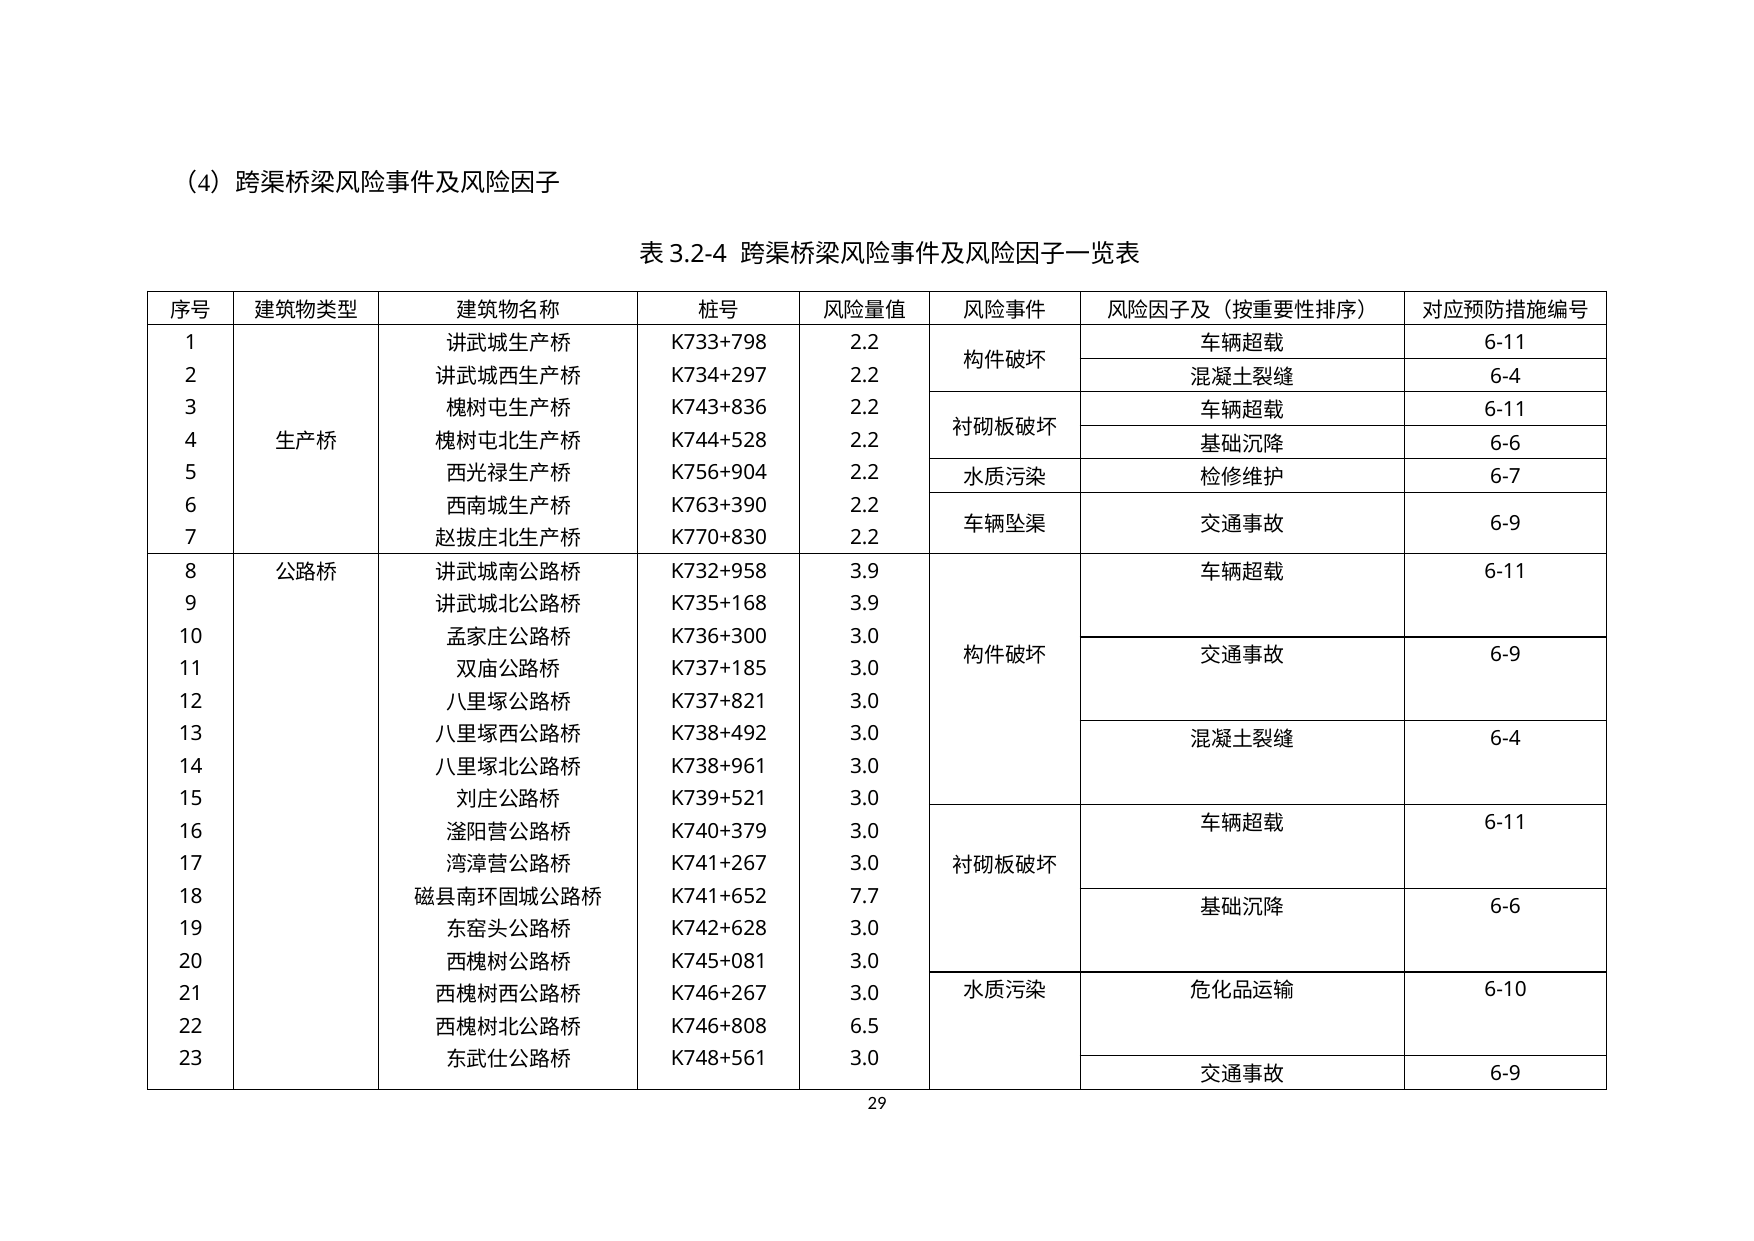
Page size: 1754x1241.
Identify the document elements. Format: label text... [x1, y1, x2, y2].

table_cell 交通事故 [1081, 1056, 1404, 1089]
table_cell 车辆超载 [1081, 325, 1404, 358]
table_cell 危化品运输 [1081, 973, 1404, 1055]
table_cell 6-11 [1405, 392, 1606, 425]
table_header 建筑物名称 [379, 292, 637, 324]
table_cell 6-11 [1405, 805, 1606, 888]
table_cell 6-6 [1405, 426, 1606, 458]
table_cell 基础沉降 [1081, 426, 1404, 458]
table_cell 6-4 [1405, 721, 1606, 804]
table_cell 3.9 3.9 3.0 3.0 3.0 3.0 3.0 3.0 3.0 3.0 7.7 3.0 3.0 3.0 6.5 3.0 6.5 6.5 3.0 3.0 3.0 3.0 3.0 3.0 7.7 6.5 6.5 3.9 3.0 3.0 3.0 3.0 3.0 3.0 3.0 3.0 [800, 554, 929, 1089]
table_header 风险事件 [930, 292, 1080, 324]
table_cell 车辆超载 [1081, 805, 1404, 888]
table_cell 混凝土裂缝 [1081, 359, 1404, 391]
table_header 桩号 [638, 292, 799, 324]
table_cell 构件破坏 [930, 554, 1080, 804]
table_cell 6-9 [1405, 493, 1606, 553]
table_cell 6-9 [1405, 1056, 1606, 1089]
table_cell 水质污染 [930, 973, 1080, 1089]
table_cell 检修维护 [1081, 459, 1404, 492]
table_cell 6-4 [1405, 359, 1606, 391]
table_cell 讲武城南公路桥 讲武城北公路桥 孟家庄公路桥 双庙公路桥 八里塚公路桥 八里塚西公路桥 八里塚北公路桥 刘庄公路桥 滏阳营公路桥 湾漳营公路桥 磁县南环固城公路桥 东窑头公路桥 西槐树公路桥 西槐树西公路桥 西槐树北公路桥 东武仕公路桥 磁西南延公路桥 和谐大道公路桥 东武仕防汛公路桥 大营公路桥 玉泉公路桥 尧丰公路桥 西光禄北公路桥 李家岗公路桥 青兰高速公路桥 为民路公路桥 马头～峰峰公路桥 林丰公路桥 南城南公路桥 南城西公路桥 北南城公路桥 北城公路桥 东南城公路桥 种畜场公路桥 种畜场北公路桥 赵拔庄公路桥 [379, 554, 637, 1089]
table_header 风险因子及（按重要性排序） [1081, 292, 1404, 324]
table_cell 车辆超载 [1081, 392, 1404, 425]
table_cell 6-10 [1405, 973, 1606, 1055]
table_cell 讲武城生产桥 讲武城西生产桥 槐树屯生产桥 槐树屯北生产桥 西光禄生产桥 西南城生产桥 赵拔庄北生产桥 [379, 325, 637, 553]
table_cell 衬砌板破坏 [930, 805, 1080, 971]
table_header 对应预防措施编号 [1405, 292, 1606, 324]
table_cell 衬砌板破坏 [930, 392, 1080, 458]
table_cell 水质污染 [930, 459, 1080, 492]
table_cell 8 9 10 11 12 13 14 15 16 17 18 19 20 21 22 23 24 25 26 27 28 29 30 31 32 33 34 35 36 37 38 39 40 41 42 43 [148, 554, 233, 1089]
table_header 风险量值 [800, 292, 929, 324]
table_header 序号 [148, 292, 233, 324]
table_cell 交通事故 [1081, 638, 1404, 720]
text （4）跨渠桥梁风险事件及风险因子 [148, 148, 1606, 213]
table_cell 6-9 [1405, 638, 1606, 720]
table_cell 构件破坏 [930, 325, 1080, 391]
table_cell 混凝土裂缝 [1081, 721, 1404, 804]
table_cell 生产桥 [234, 325, 378, 553]
table_cell 交通事故 [1081, 493, 1404, 553]
table_cell 车辆坠渠 [930, 493, 1080, 553]
table_header 建筑物类型 [234, 292, 378, 324]
table_cell 基础沉降 [1081, 889, 1404, 971]
table_cell 6-11 [1405, 325, 1606, 358]
table_cell 1 2 3 4 5 6 7 [148, 325, 233, 553]
table_cell 6-6 [1405, 889, 1606, 971]
table_cell K733+798 K734+297 K743+836 K744+528 K756+904 K763+390 K770+830 [638, 325, 799, 553]
table_cell 2.2 2.2 2.2 2.2 2.2 2.2 2.2 [800, 325, 929, 553]
table_cell 车辆超载 [1081, 554, 1404, 636]
table_cell 公路桥 [234, 554, 378, 1089]
table_cell 6-7 [1405, 459, 1606, 492]
text 表3.2-4 跨渠桥梁风险事件及风险因子一览表 [148, 219, 1606, 284]
table_cell 6-11 [1405, 554, 1606, 636]
table_cell K732+958 K735+168 K736+300 K737+185 K737+821 K738+492 K738+961 K739+521 K740+379 K741+267 K741+652 K742+628 K745+081 K746+267 K746+808 K748+561 K748+978 K750+404 K751+379 K752+081 K753+226 K754+997 K756+370 K757+631 K758+597 K758+684 K760+182 K762+081 K762+709 K764+269 K764+657 K765+468 K766+386 K768+015 K768+626 K770+050 [638, 554, 799, 1089]
